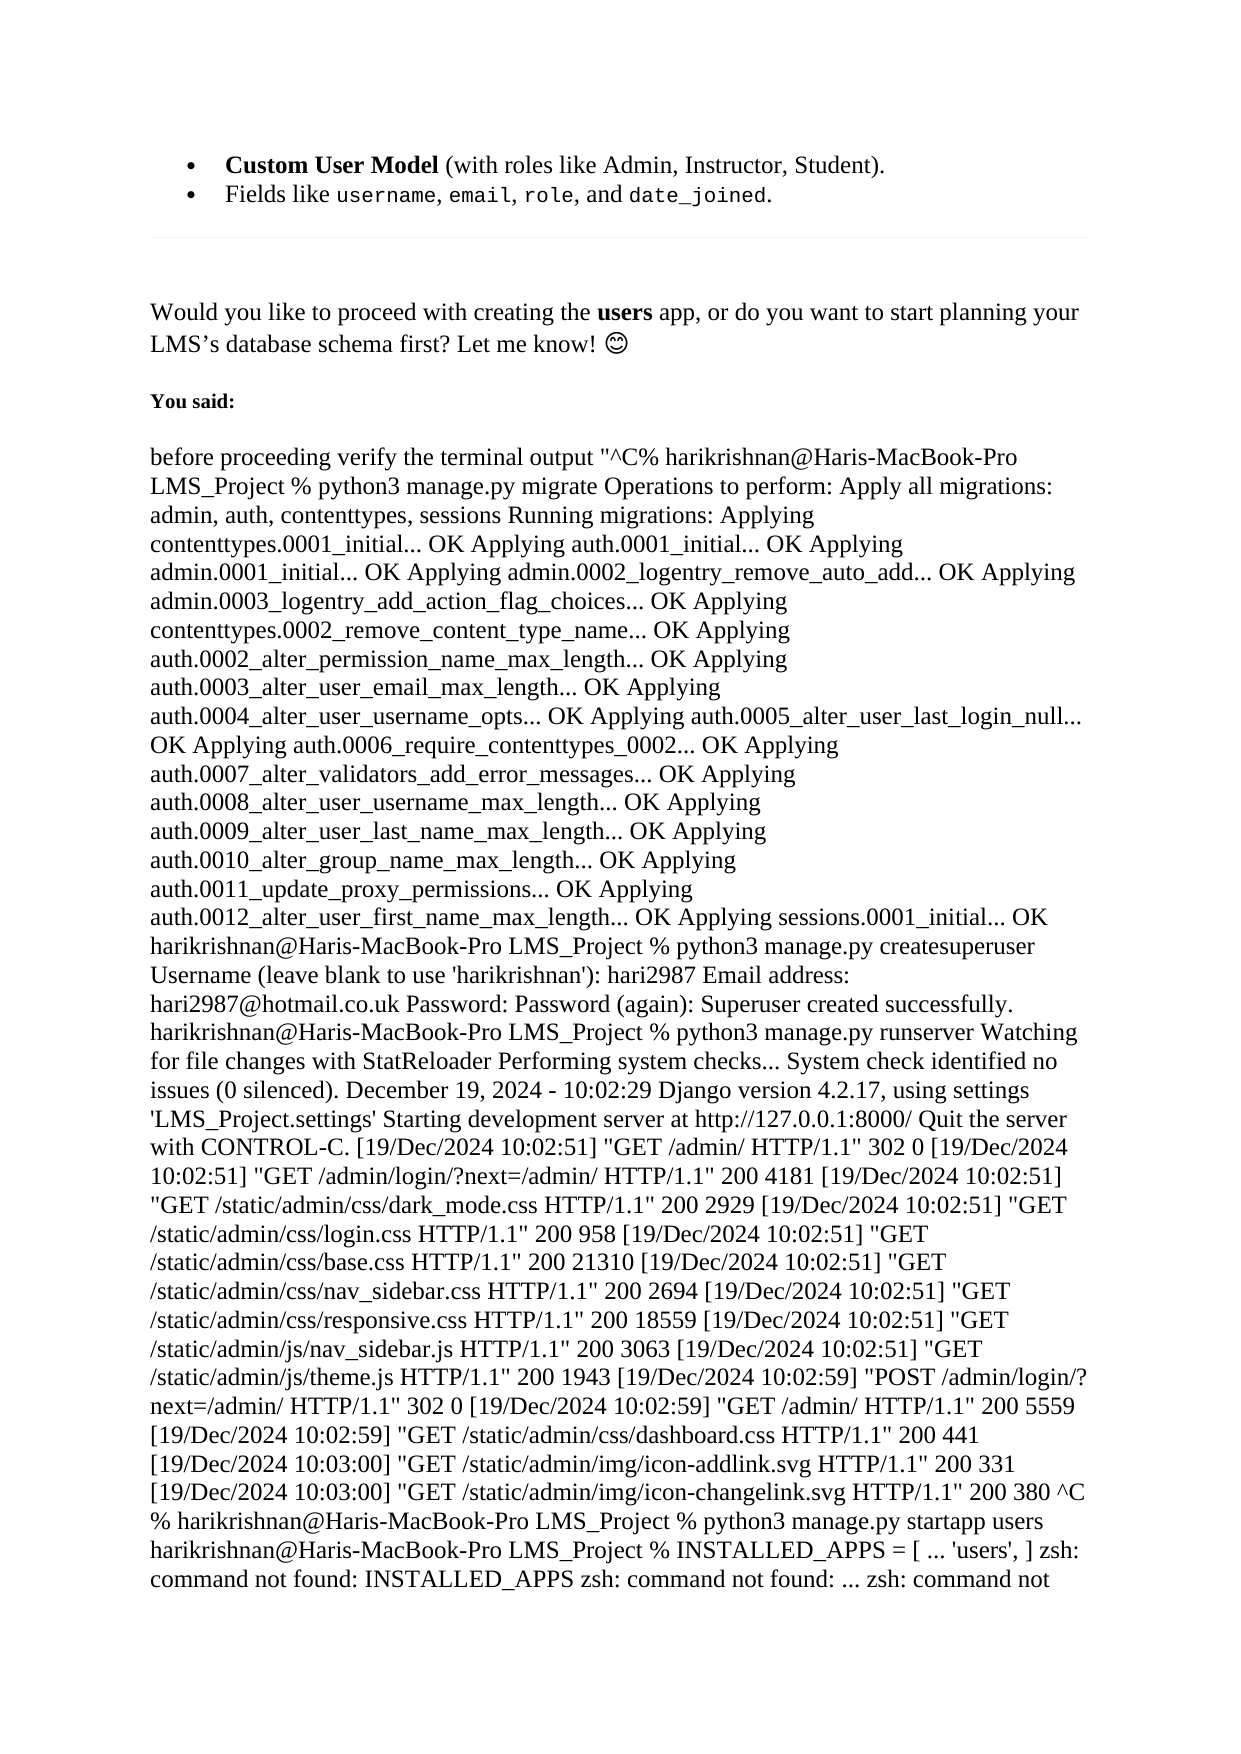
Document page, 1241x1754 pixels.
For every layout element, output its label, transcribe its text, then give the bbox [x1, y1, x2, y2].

text Would you like to proceed with creating the users app, or do you want to start planning your LMS’s database schema first? Let me know! 😊 [150, 297, 1090, 360]
text You said: [150, 389, 1090, 413]
list Fields like username, email, role, and date_joined. [187, 179, 1090, 208]
list Custom User Model (with roles like Admin, Instructor, Student). [187, 150, 1090, 179]
